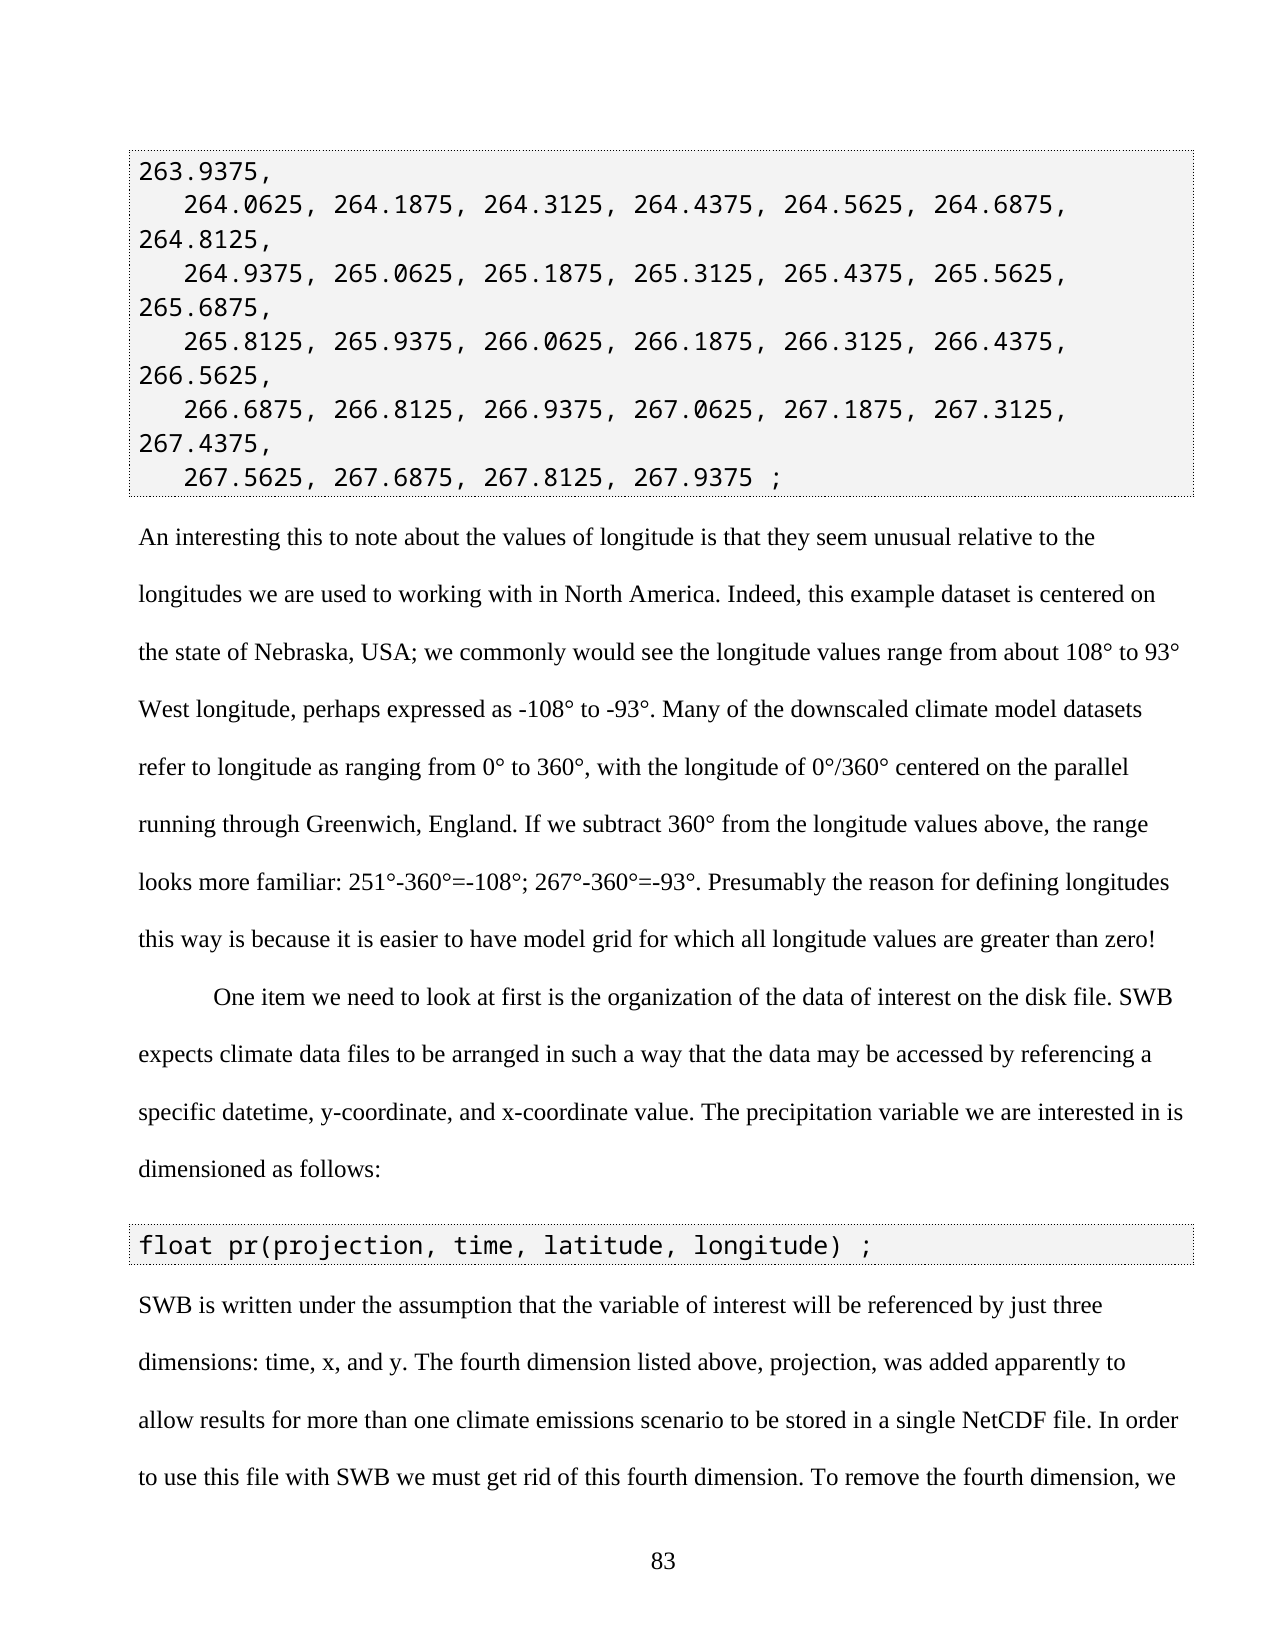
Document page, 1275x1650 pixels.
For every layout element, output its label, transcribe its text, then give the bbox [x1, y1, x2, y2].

text float pr(projection, time, latitude, longitude) ; [129, 1224, 1194, 1265]
text One item we need to look at first is the organization of the data of interest on the disk file. SWB expects climate data files to be arranged in such a way that the data may be accessed by referencing a specific datetime, y-coordinate, and x-coordinate value. The precipitation variable we are interested in is dimensioned as follows: [138, 982, 1185, 1183]
text An interesting this to note about the values of longitude is that they seem unusual relative to the longitudes we are used to working with in North America. Indeed, this example dataset is centered on the state of Nebraska, USA; we commonly would see the longitude values range from about 108° to 93° West longitude, perhaps expressed as -108° to -93°. Many of the downscaled climate model datasets refer to longitude as ranging from 0° to 360°, with the longitude of 0°/360° centered on the parallel running through Greenwich, England. If we subtract 360° from the longitude values above, the range looks more familiar: 251°-360°=-108°; 267°-360°=-93°. Presumably the reason for defining longitudes this way is because it is easier to have model grid for which all longitude values are greater than zero! [138, 522, 1185, 953]
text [129, 150, 1194, 497]
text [138, 1290, 1185, 1491]
